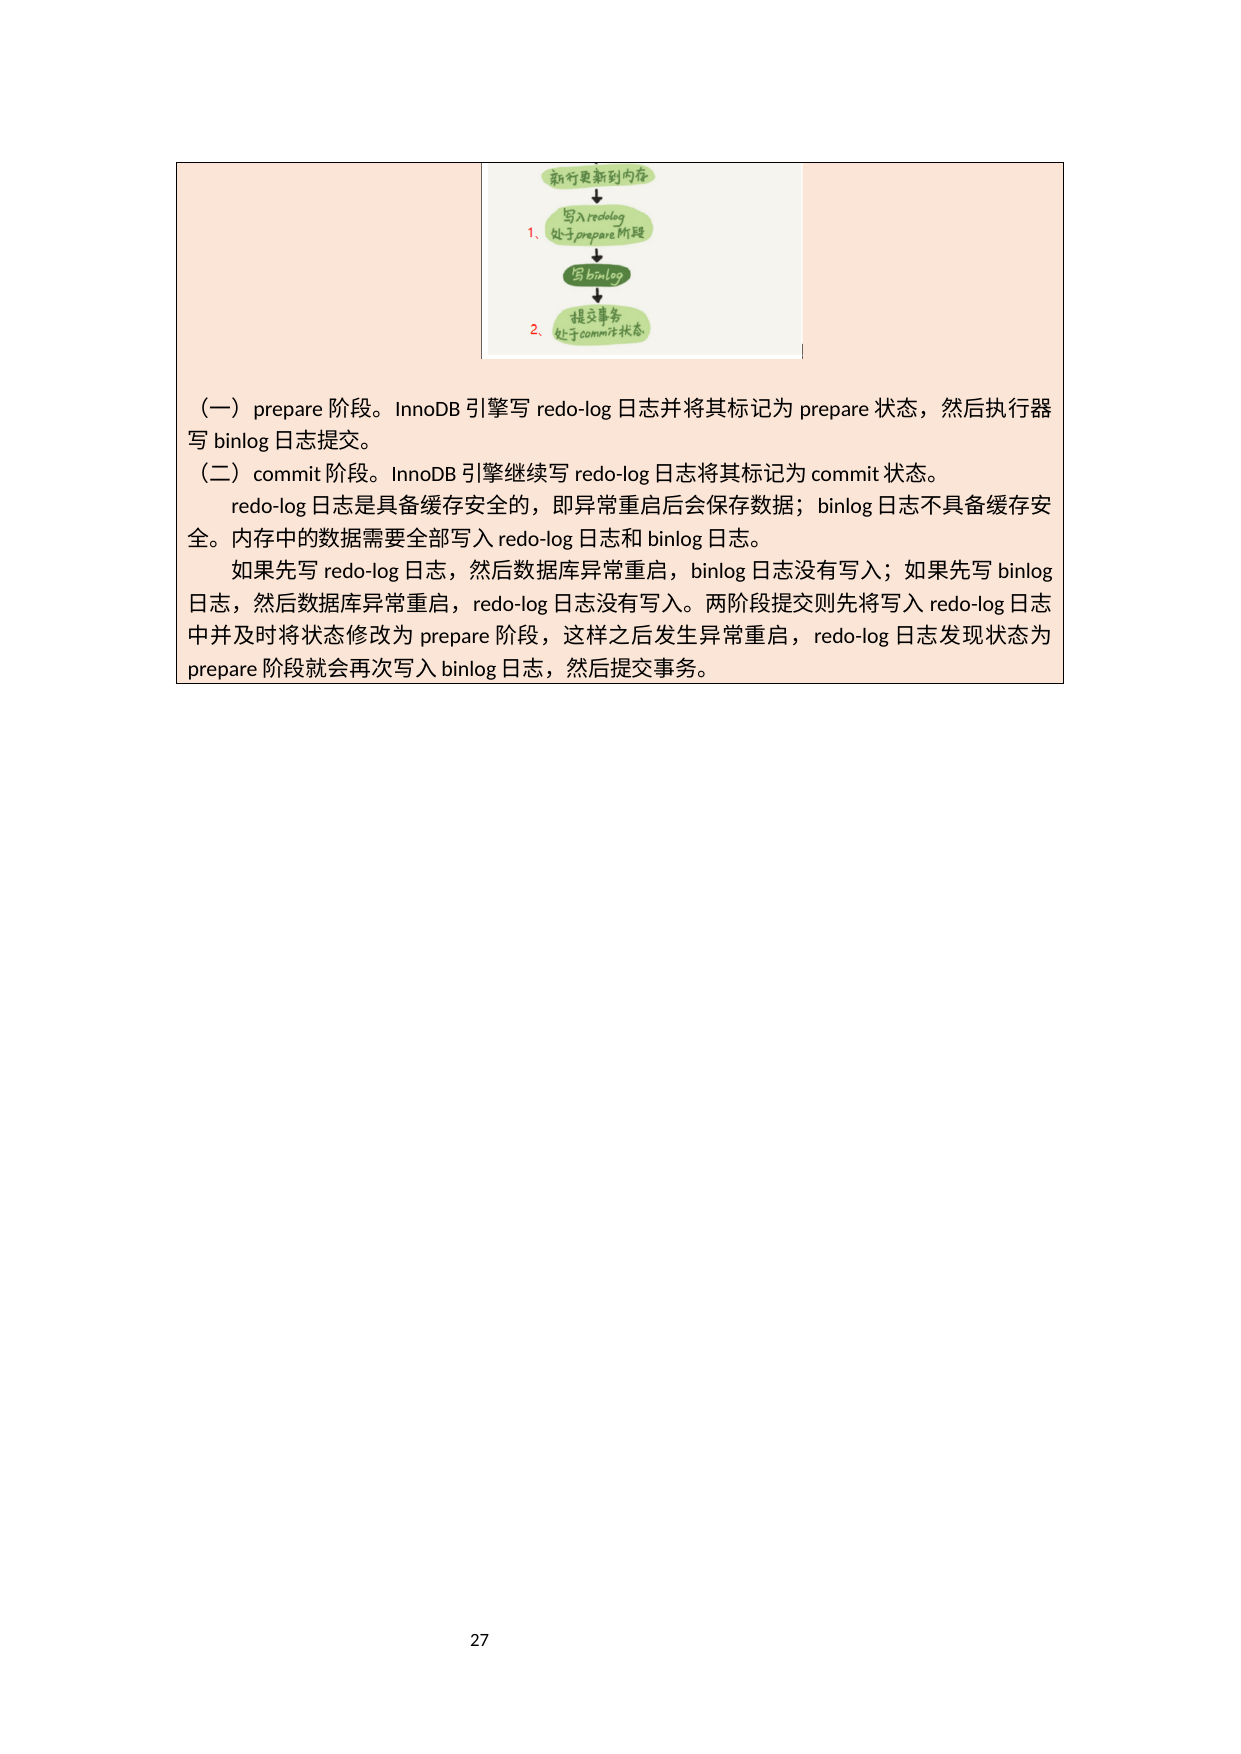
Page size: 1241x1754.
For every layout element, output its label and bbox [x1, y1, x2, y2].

picture [481, 163, 803, 359]
table_header [177, 163, 1063, 683]
